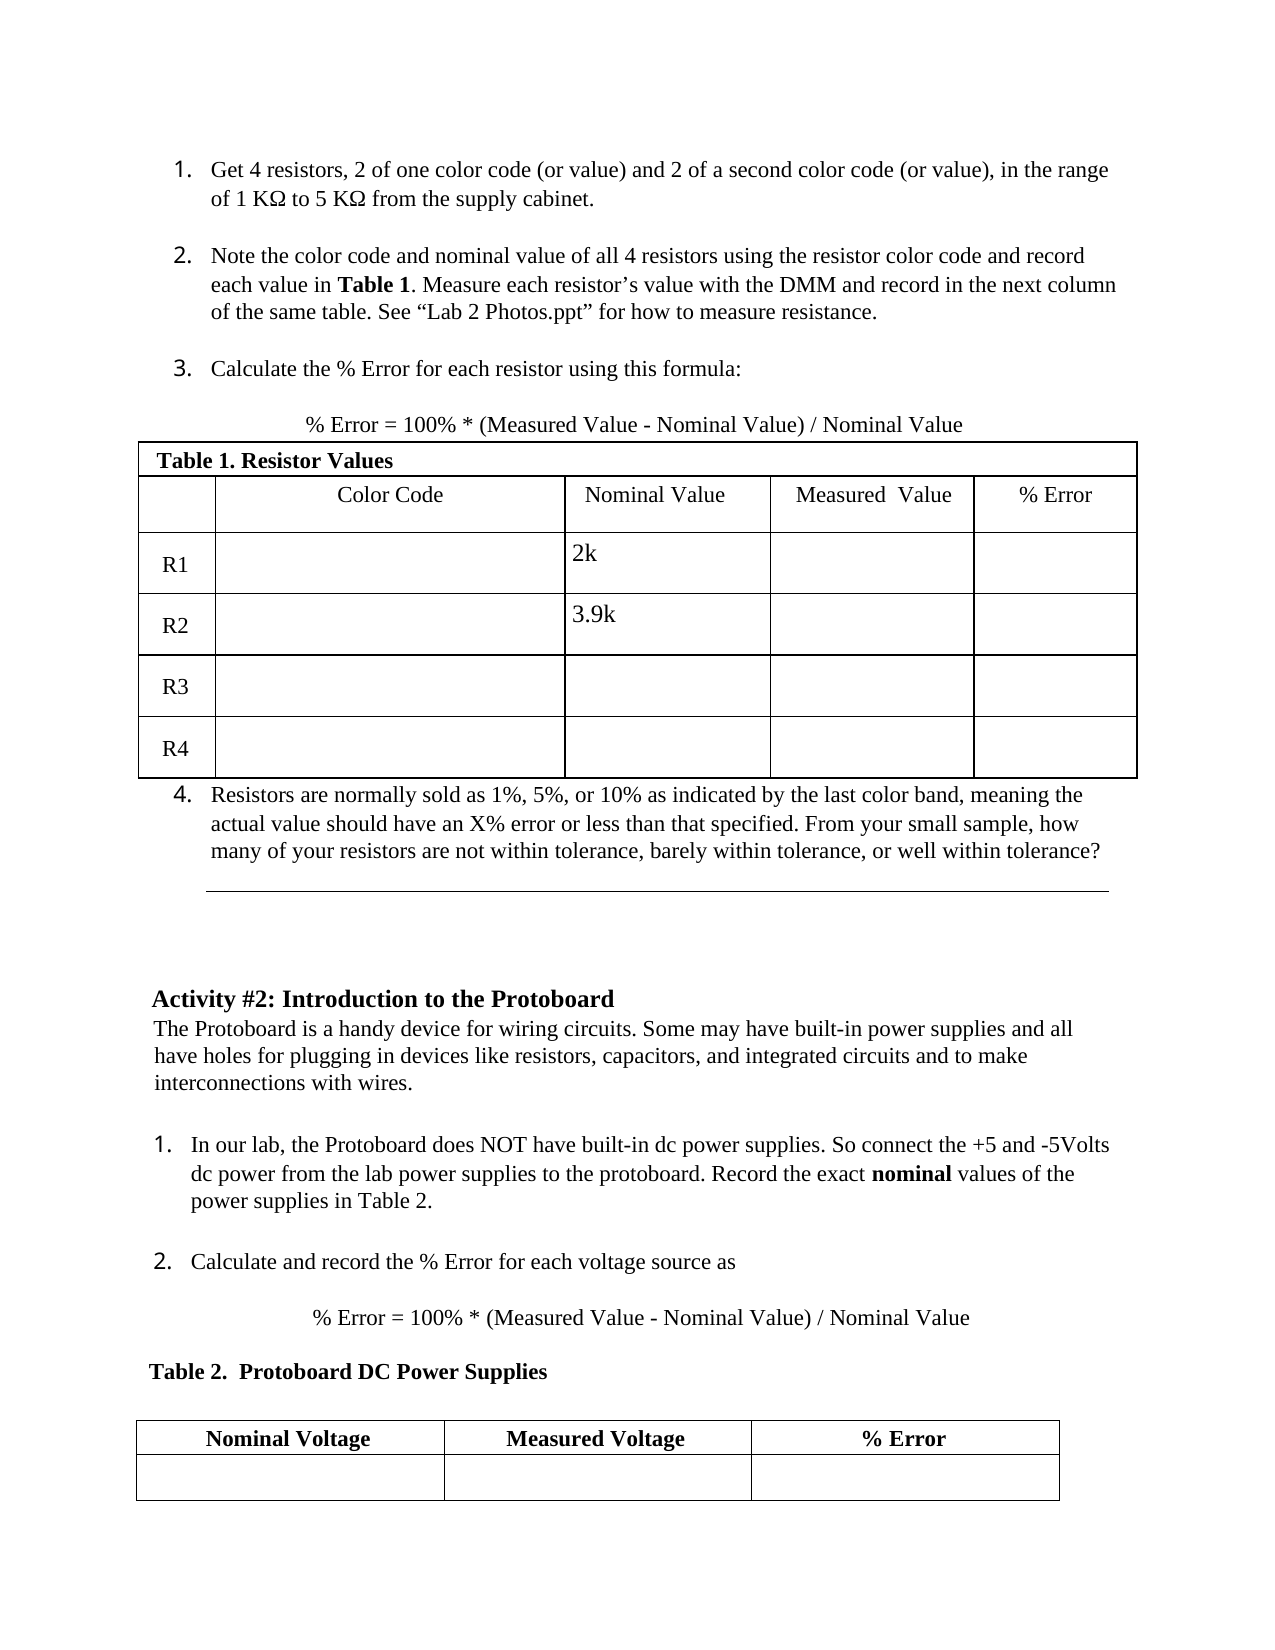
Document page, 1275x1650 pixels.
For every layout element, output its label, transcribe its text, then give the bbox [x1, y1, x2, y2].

table_header Table 1. Resistor Values [139, 443, 1136, 475]
text Table 2. Protoboard DC Power Supplies [148, 1358, 1143, 1384]
text % Error = 100% * (Measured Value - Nominal Value) / Nominal Value [138, 411, 1131, 438]
text % Error = 100% * (Measured Value - Nominal Value) / Nominal Value [138, 1304, 1145, 1330]
table_cell 3.9k [566, 594, 770, 654]
text The Protoboard is a handy device for wiring circuits. Some may have built-in power supplies and all have holes for plugging in devices like resistors, capacitors, and integrated circuits and to make interconnections with wires. [153, 1015, 1119, 1096]
table_cell % Error [975, 477, 1136, 532]
table_cell [975, 533, 1136, 593]
table_cell R2 [139, 594, 215, 654]
list In our lab, the Protoboard does NOT have built-in dc power supplies. So connect the +5 and -5Volts dc power from the lab power supplies to the protoboard. Record the exact nominal values of the power supplies in Table 2. [153, 1128, 1119, 1213]
table_cell [975, 717, 1136, 777]
table_cell [566, 656, 770, 716]
table_cell [752, 1455, 1059, 1500]
table_header Measured Voltage [445, 1421, 751, 1454]
table_header % Error [752, 1421, 1059, 1454]
list Calculate and record the % Error for each voltage source as [153, 1245, 1119, 1276]
table_cell R4 [139, 717, 215, 777]
table_cell [216, 717, 564, 777]
table_cell [771, 594, 973, 654]
table_cell [216, 594, 564, 654]
list Calculate the % Error for each resistor using this formula: [173, 352, 1119, 383]
table_cell 2k [566, 533, 770, 593]
table_cell [771, 656, 973, 716]
table_cell [216, 533, 564, 593]
table_cell [771, 533, 973, 593]
table_cell [566, 717, 770, 777]
list Get 4 resistors, 2 of one color code (or value) and 2 of a second color code (or value), in the range of 1 KΩ to 5 KΩ from the supply cabinet. [173, 153, 1119, 212]
table_cell [139, 477, 215, 532]
table_cell [975, 594, 1136, 654]
table_cell R1 [139, 533, 215, 593]
table_cell R3 [139, 656, 215, 716]
list Note the color code and nominal value of all 4 resistors using the resistor color code and record each value in Table 1. Measure each resistor’s value with the DMM and record in the next column of the same table. See “Lab 2 Photos.ppt” for how to measure resistance. [173, 239, 1119, 325]
table_cell [137, 1455, 444, 1500]
list Resistors are normally sold as 1%, 5%, or 10% as indicated by the last color band, meaning the actual value should have an X% error or less than that specified. From your small sample, how many of your resistors are not within tolerance, barely within tolerance, or well within tolerance? [173, 779, 1119, 864]
table_cell Nominal Value [566, 477, 770, 532]
table_cell [975, 656, 1136, 716]
table_cell Measured Value [771, 477, 973, 532]
table_cell Color Code [216, 477, 564, 532]
table_cell [216, 656, 564, 716]
table_cell [771, 717, 973, 777]
subtitle Activity #2: Introduction to the Protoboard [151, 984, 1143, 1013]
table_header Nominal Voltage [137, 1421, 444, 1454]
table_cell [445, 1455, 751, 1500]
